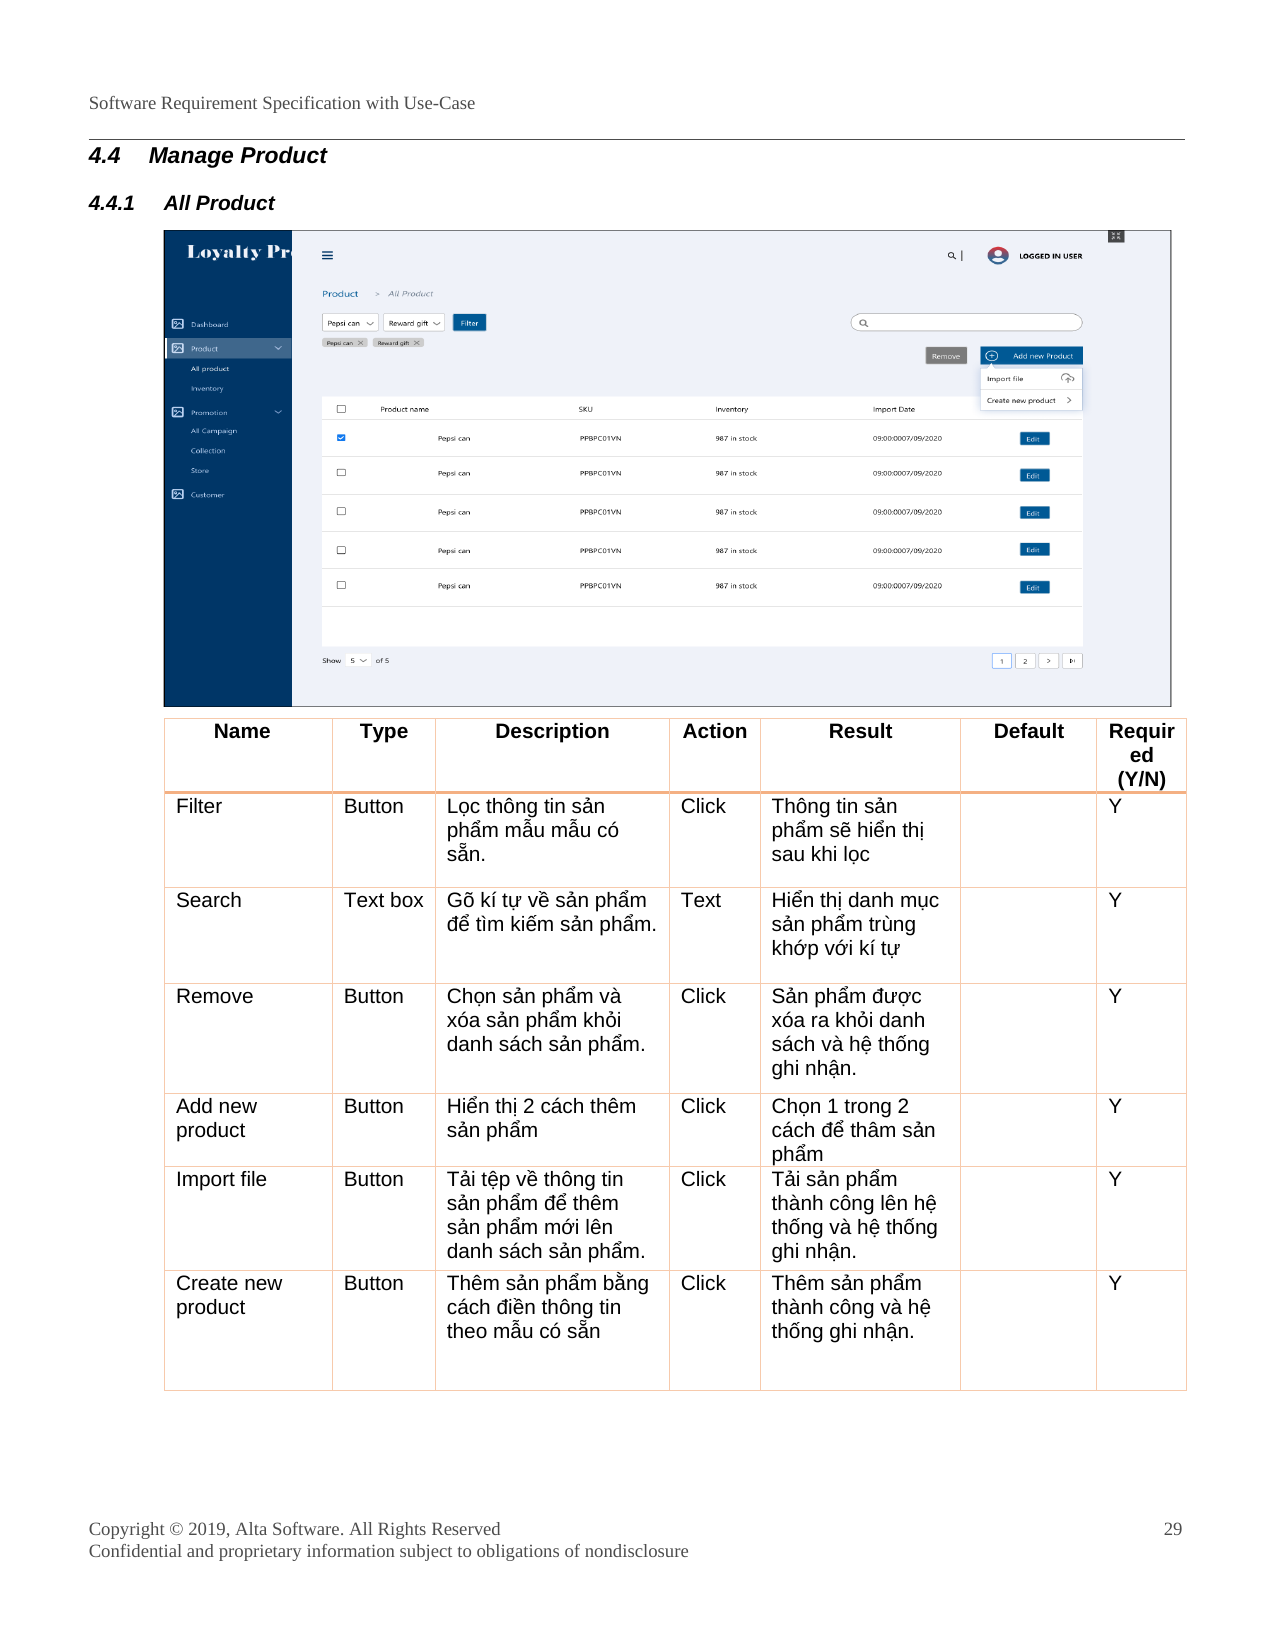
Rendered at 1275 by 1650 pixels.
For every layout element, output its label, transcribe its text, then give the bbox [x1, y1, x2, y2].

table_cell Text [670, 888, 760, 982]
table_cell Tải sản phẩm thành công lên hệ thống và hệ thống ghi nhận. [761, 1167, 960, 1270]
table_cell Filter [165, 794, 332, 887]
table_cell Hiển thị danh mục sản phẩm trùng khớp với kí tự [761, 888, 960, 982]
table_cell Hiển thị 2 cách thêm sản phẩm [436, 1094, 669, 1166]
table_cell Y [1097, 794, 1186, 887]
table_cell Y [1097, 984, 1186, 1093]
table_cell Gõ kí tự về sản phẩm để tìm kiếm sản phẩm. [436, 888, 669, 982]
table_cell Y [1097, 888, 1186, 982]
table_cell Create new product [165, 1271, 332, 1390]
table_cell [961, 794, 1096, 887]
table_cell Button [333, 1167, 435, 1270]
table_cell Button [333, 984, 435, 1093]
table_cell Thêm sản phẩm thành công và hệ thống ghi nhận. [761, 1271, 960, 1390]
table_cell Y [1097, 1271, 1186, 1390]
picture [163, 230, 1172, 707]
table_header Name [165, 719, 332, 791]
table_cell Add new product [165, 1094, 332, 1166]
table_cell [961, 984, 1096, 1093]
table_cell Y [1097, 1167, 1186, 1270]
table_cell Button [333, 1271, 435, 1390]
table_cell Sản phẩm được xóa ra khỏi danh sách và hệ thống ghi nhận. [761, 984, 960, 1093]
table_cell Chọn 1 trong 2 cách để thâm sản phẩm [761, 1094, 960, 1166]
table_cell Tải tệp về thông tin sản phẩm để thêm sản phẩm mới lên danh sách sản phẩm. [436, 1167, 669, 1270]
subtitle Manage Product [88, 142, 1186, 169]
table_cell Import file [165, 1167, 332, 1270]
table_cell [961, 1167, 1096, 1270]
table_cell [961, 888, 1096, 982]
table_cell Search [165, 888, 332, 982]
table_header Type [333, 719, 435, 791]
table_cell Text box [333, 888, 435, 982]
table_cell Click [670, 1271, 760, 1390]
table_cell [961, 1094, 1096, 1166]
table_cell Lọc thông tin sản phẩm mẫu mẫu có sẵn. [436, 794, 669, 887]
table_header Description [436, 719, 669, 791]
table_cell Button [333, 1094, 435, 1166]
table_cell Click [670, 1167, 760, 1270]
table_cell Click [670, 1094, 760, 1166]
table_header Action [670, 719, 760, 791]
table_cell [961, 1271, 1096, 1390]
table_cell Thêm sản phẩm bằng cách điền thông tin theo mẫu có sẵn [436, 1271, 669, 1390]
table_header Default [961, 719, 1096, 791]
table_cell Button [333, 794, 435, 887]
table_cell Remove [165, 984, 332, 1093]
table_cell Chọn sản phẩm và xóa sản phẩm khỏi danh sách sản phẩm. [436, 984, 669, 1093]
subtitle All Product [88, 191, 1186, 215]
table_cell Thông tin sản phẩm sẽ hiển thị sau khi lọc [761, 794, 960, 887]
table_header Required (Y/N) [1097, 719, 1186, 791]
table_header Result [761, 719, 960, 791]
table_cell Click [670, 984, 760, 1093]
table_cell Click [670, 794, 760, 887]
table_cell Y [1097, 1094, 1186, 1166]
